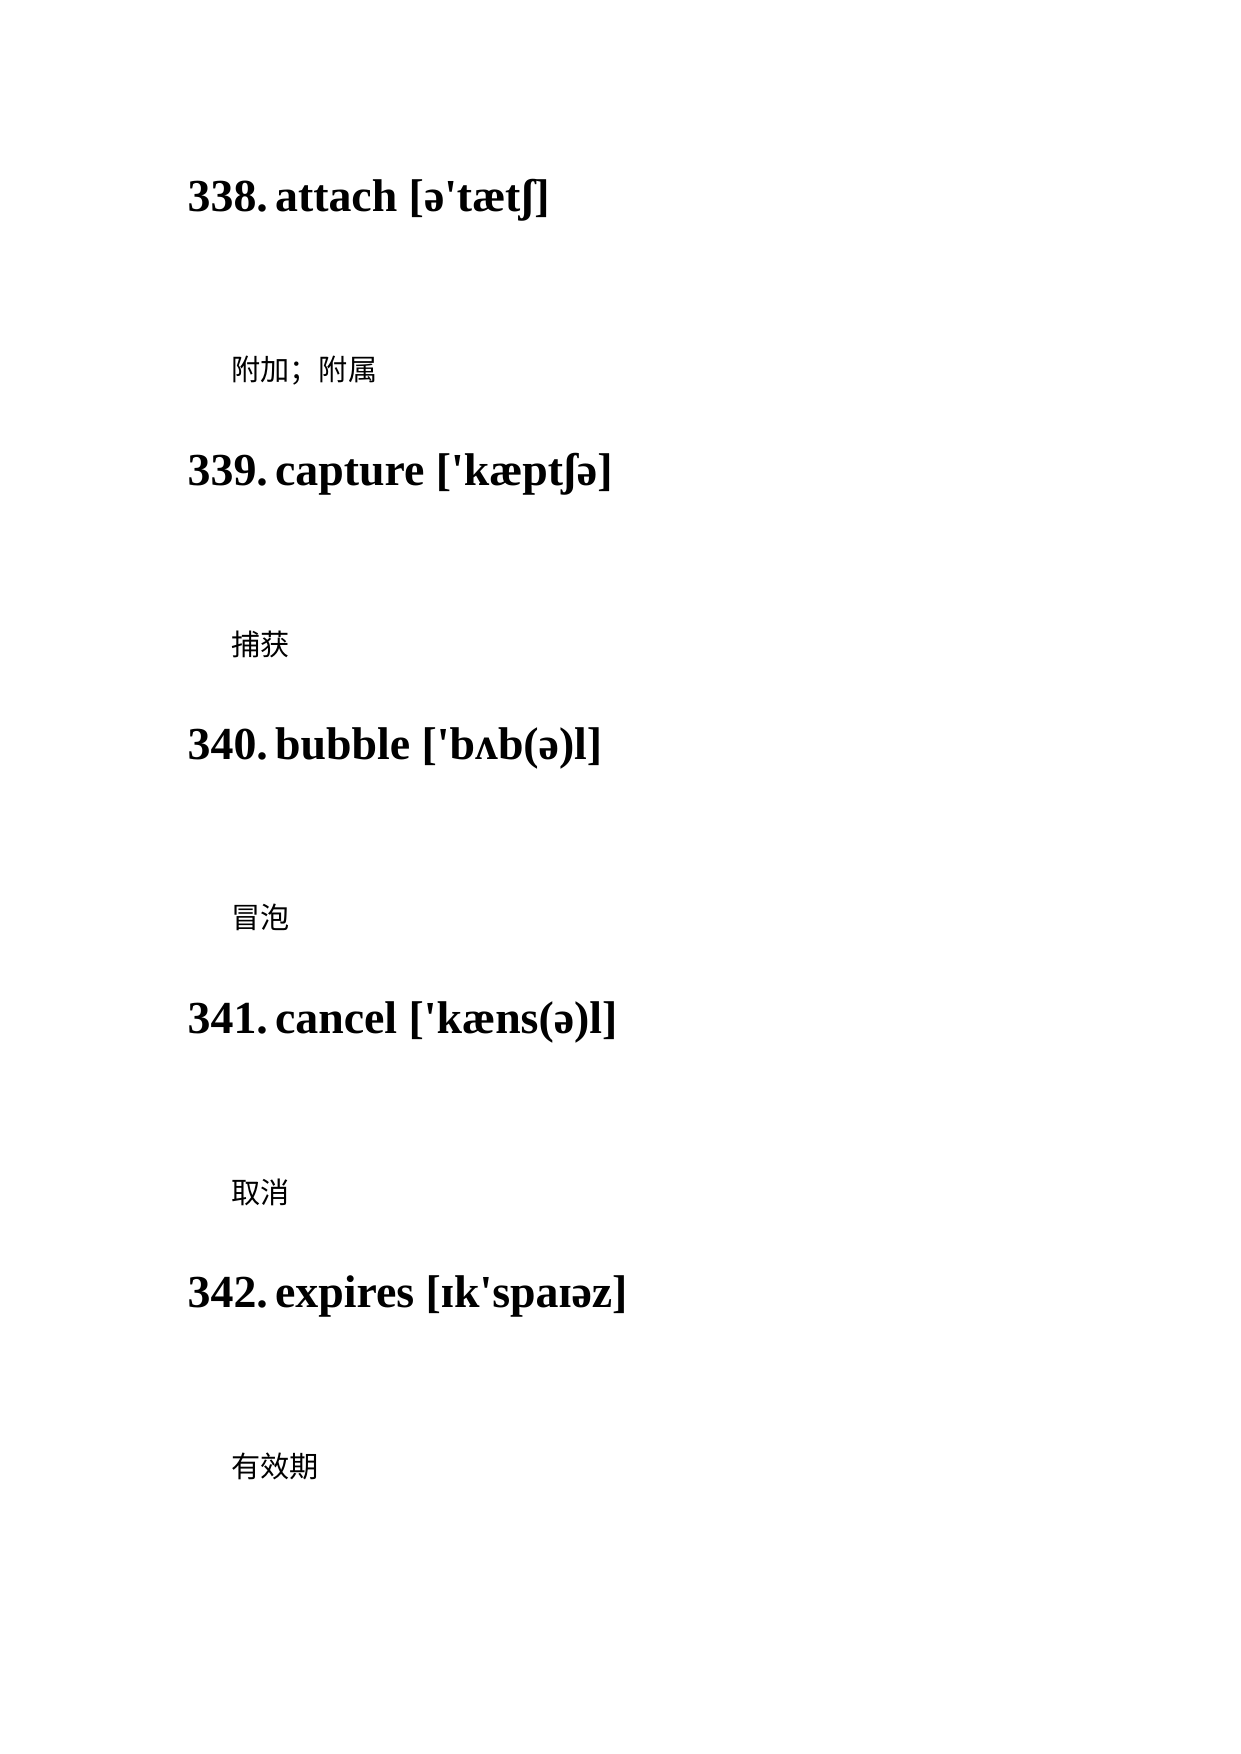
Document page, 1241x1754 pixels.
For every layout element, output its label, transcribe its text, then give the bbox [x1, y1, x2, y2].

subtitle cancel ['kæns(ə)l] [187, 984, 1053, 1049]
text 冒泡 [187, 884, 1053, 949]
text 取消 [187, 1158, 1053, 1223]
text 有效期 [187, 1432, 1053, 1497]
text 附加；附属 [187, 336, 1053, 401]
subtitle capture ['kæptʃə] [187, 436, 1053, 501]
subtitle attach [ə'tætʃ] [187, 162, 1053, 227]
subtitle expires [ɪk'spaɪəz] [187, 1258, 1053, 1323]
text 捕获 [187, 610, 1053, 675]
subtitle bubble ['bʌb(ə)l] [187, 710, 1053, 775]
